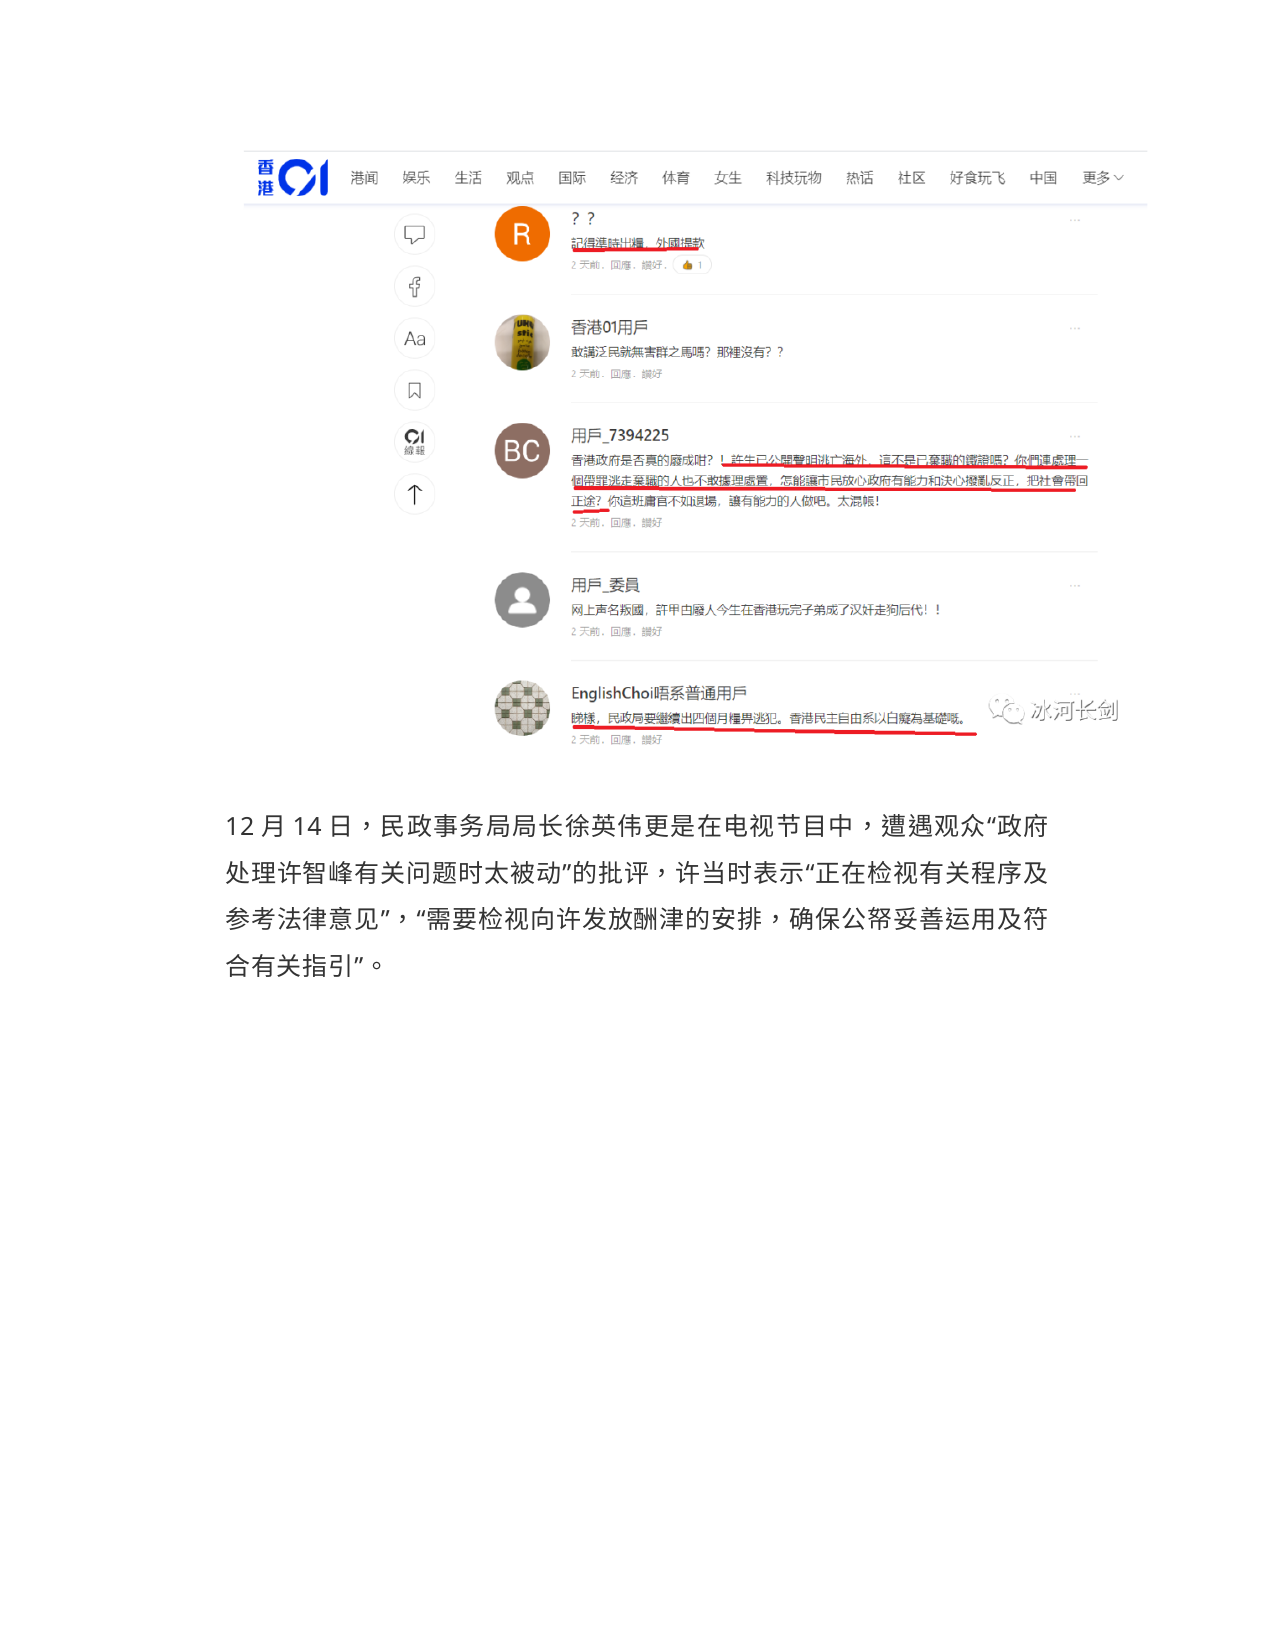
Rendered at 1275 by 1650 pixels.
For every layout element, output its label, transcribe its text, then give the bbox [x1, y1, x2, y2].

text 12月14日，民政事务局局长徐英伟更是在电视节目中，遭遇观众“政府处理许智峰有关问题时太被动”的批评，许当时表示“正在检视有关程序及参考法律意见”，“需要检视向许发放酬津的安排，确保公帑妥善运用及符合有关指引”。 [225, 796, 1050, 982]
picture [243, 150, 1148, 750]
